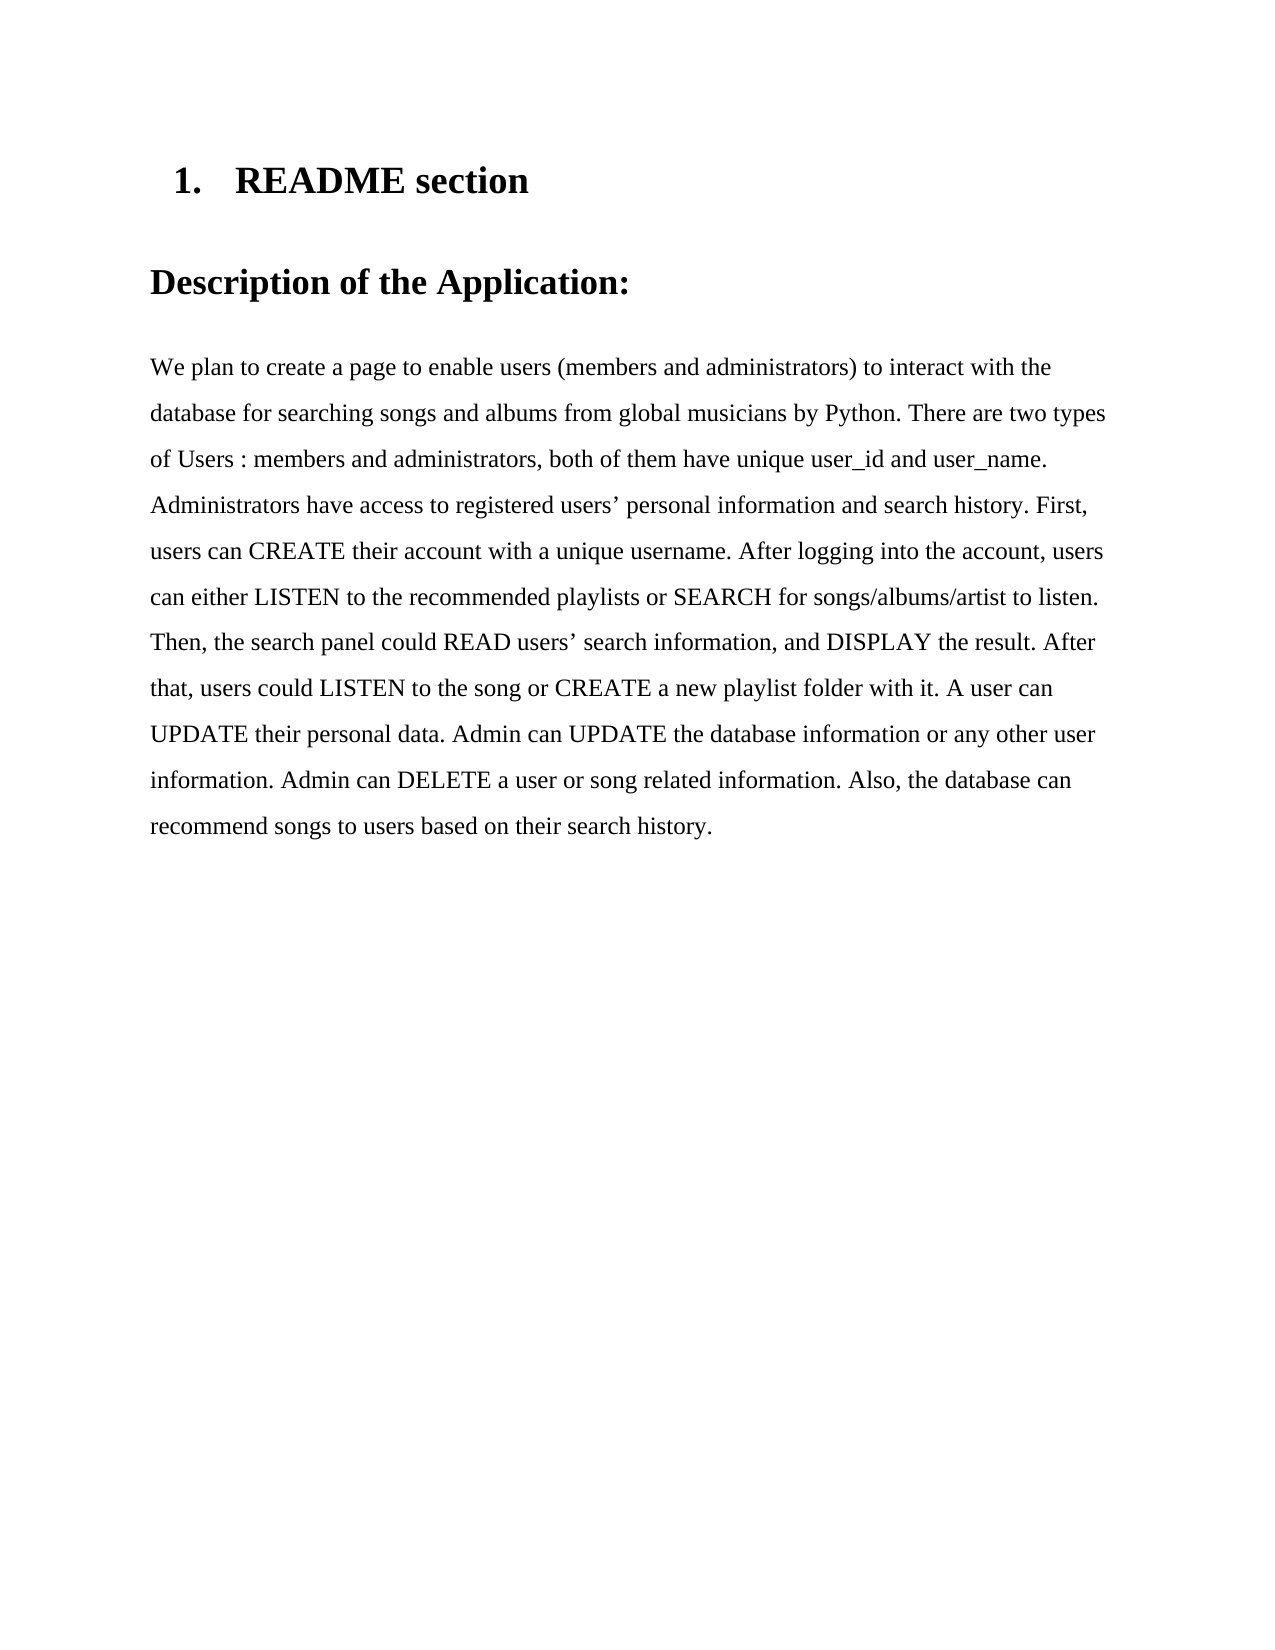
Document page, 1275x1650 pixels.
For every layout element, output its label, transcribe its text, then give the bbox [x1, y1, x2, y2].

text Description of the Application: [150, 254, 1125, 302]
list README section [173, 150, 1125, 254]
text We plan to create a page to enable users (members and administrators) to interact with the database for searching songs and albums from global musicians by Python. There are two types of Users : members and administrators, both of them have unique user_id and user_name. Administrators have access to registered users’ personal information and search history. First, users can CREATE their account with a unique username. After logging into the account, users can either LISTEN to the recommended playlists or SEARCH for songs/albums/artist to listen. Then, the search panel could READ users’ search information, and DISPLAY the result. After that, users could LISTEN to the song or CREATE a new playlist folder with it. A user can UPDATE their personal data. Admin can UPDATE the database information or any other user information. Admin can DELETE a user or song related information. Also, the database can recommend songs to users based on their search history. [150, 335, 1125, 839]
